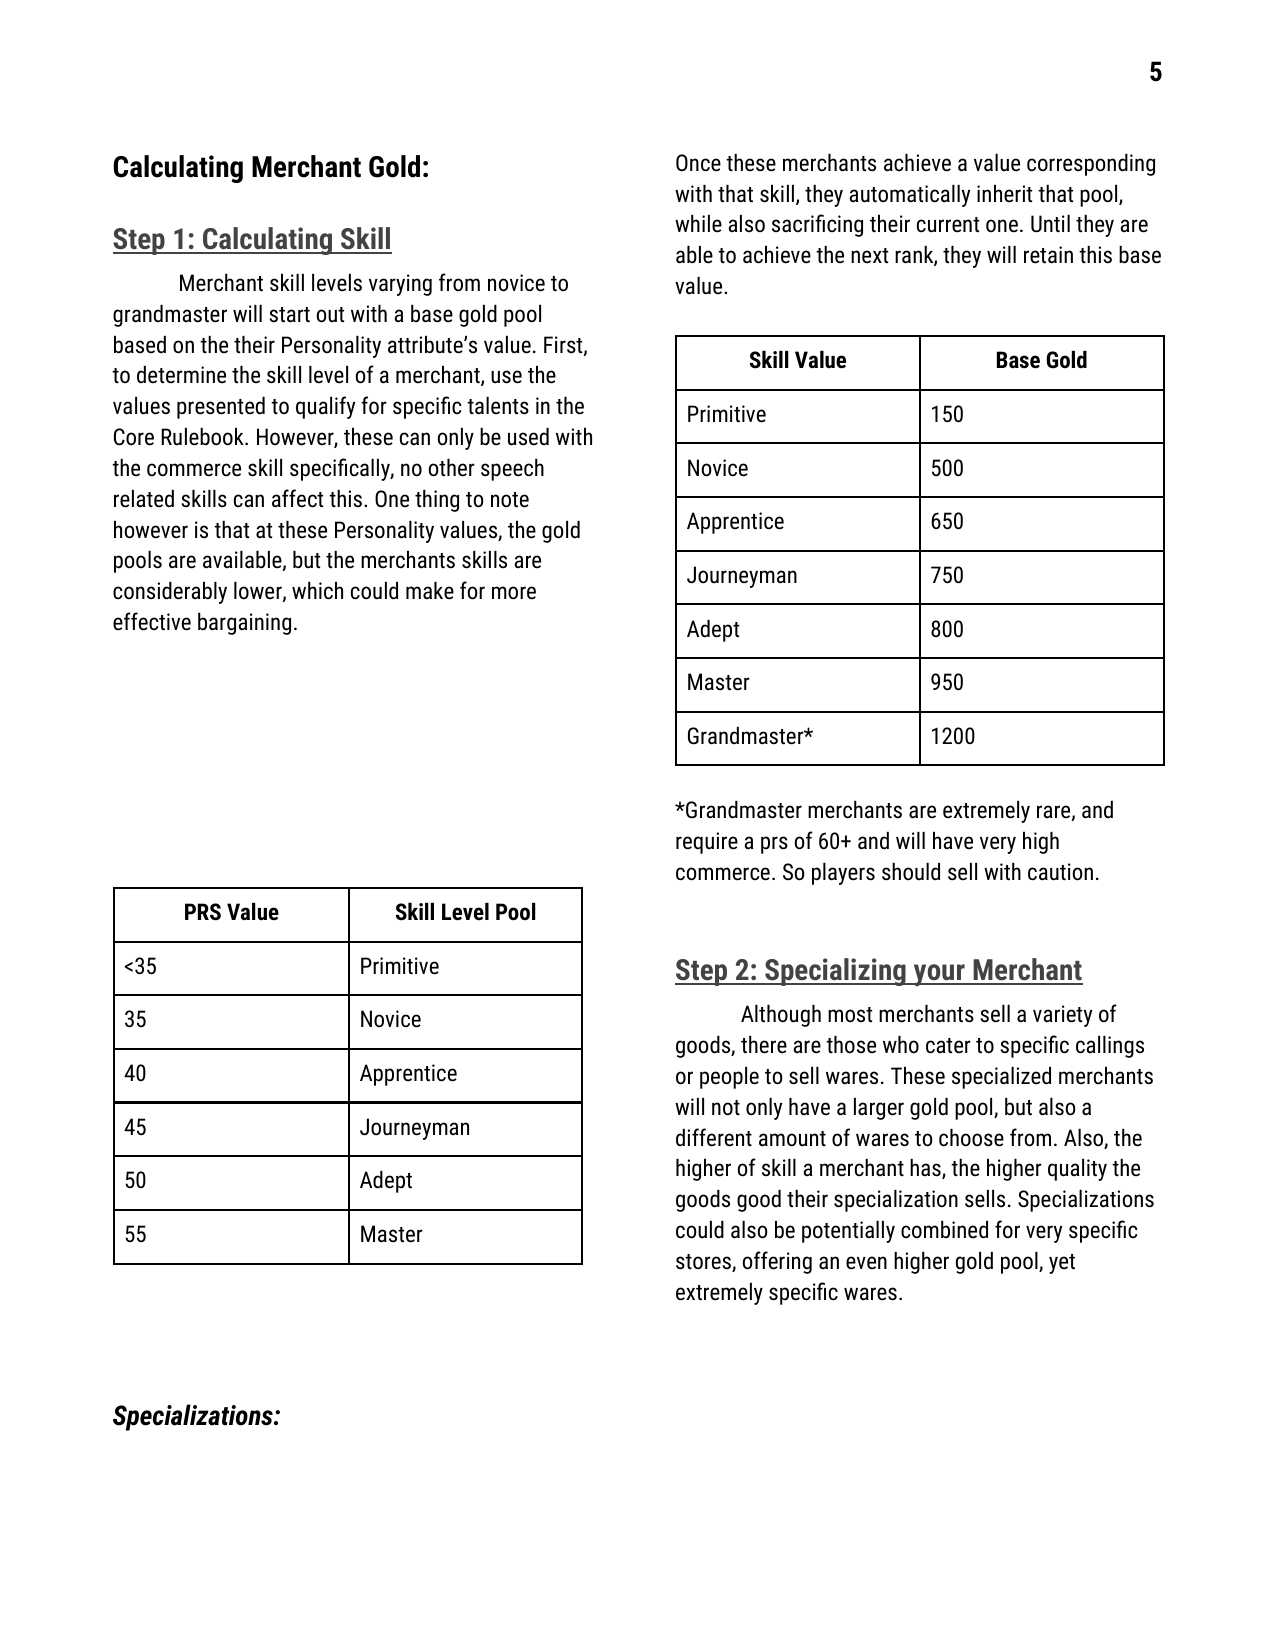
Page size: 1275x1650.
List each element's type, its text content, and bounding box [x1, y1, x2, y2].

table_cell Apprentice [350, 1050, 581, 1101]
table_cell Apprentice [677, 498, 919, 549]
table_cell Journeyman [677, 552, 919, 603]
table_cell 150 [921, 391, 1163, 442]
table_cell <35 [115, 943, 348, 994]
text Although most merchants sell a variety of goods, there are those who cater to specific callings or people to sell wares. These specialized merchants will not only have a larger gold pool, but also a different amount of wares to choose from. Also, the higher of skill a merchant has, the higher quality the goods good their specialization sells. Specializations could also be potentially combined for very specific stores, offering an even higher gold pool, yet extremely specific wares. [675, 1001, 1162, 1306]
table_cell 35 [115, 996, 348, 1048]
table_header PRS Value [115, 889, 348, 941]
subtitle Calculating Merchant Gold: [112, 150, 600, 184]
table_header Skill Value [677, 337, 919, 389]
table_cell 50 [115, 1157, 348, 1209]
table_cell Primitive [677, 391, 919, 442]
table_cell 40 [115, 1050, 348, 1101]
table_cell 500 [921, 444, 1163, 496]
text *Grandmaster merchants are extremely rare, and require a prs of 60+ and will have very high [675, 797, 1162, 855]
table_cell Primitive [350, 943, 581, 994]
text commerce. So players should sell with caution. [675, 859, 1162, 886]
subtitle Step 1: Calculating Skill [112, 223, 600, 257]
text Merchant skill levels varying from novice to grandmaster will start out with a base gold pool based on the their Personality attribute’s value. First, to determine the skill level of a merchant, use the values presented to qualify for specific talents in the Core Rulebook. However, these can only be used with the commerce skill specifically, no other speech related skills can affect this. One thing to note however is that at these Personality values, the gold pools are available, but the merchants skills are considerably lower, which could make for more effective bargaining. [112, 270, 600, 636]
table_header Base Gold [921, 337, 1163, 389]
table_cell 55 [115, 1211, 348, 1262]
table_cell 650 [921, 498, 1163, 549]
table_cell Master [677, 659, 919, 711]
table_cell 1200 [921, 713, 1163, 764]
subtitle Specializations: [112, 1401, 1162, 1432]
table_cell Journeyman [350, 1104, 581, 1155]
text Once these merchants achieve a value corresponding with that skill, they automatically inherit that pool, while also sacrificing their current one. Until they are able to achieve the next rank, they will retain this base value. [675, 150, 1162, 300]
table_cell 750 [921, 552, 1163, 603]
table_cell 800 [921, 605, 1163, 657]
table_cell Novice [677, 444, 919, 496]
table_cell 950 [921, 659, 1163, 711]
table_cell Grandmaster* [677, 713, 919, 764]
table_cell Adept [350, 1157, 581, 1209]
table_cell Novice [350, 996, 581, 1048]
table_cell Master [350, 1211, 581, 1262]
table_header Skill Level Pool [350, 889, 581, 941]
table_cell 45 [115, 1104, 348, 1155]
subtitle Step 2: Specializing your Merchant [675, 954, 1162, 988]
table_cell Adept [677, 605, 919, 657]
